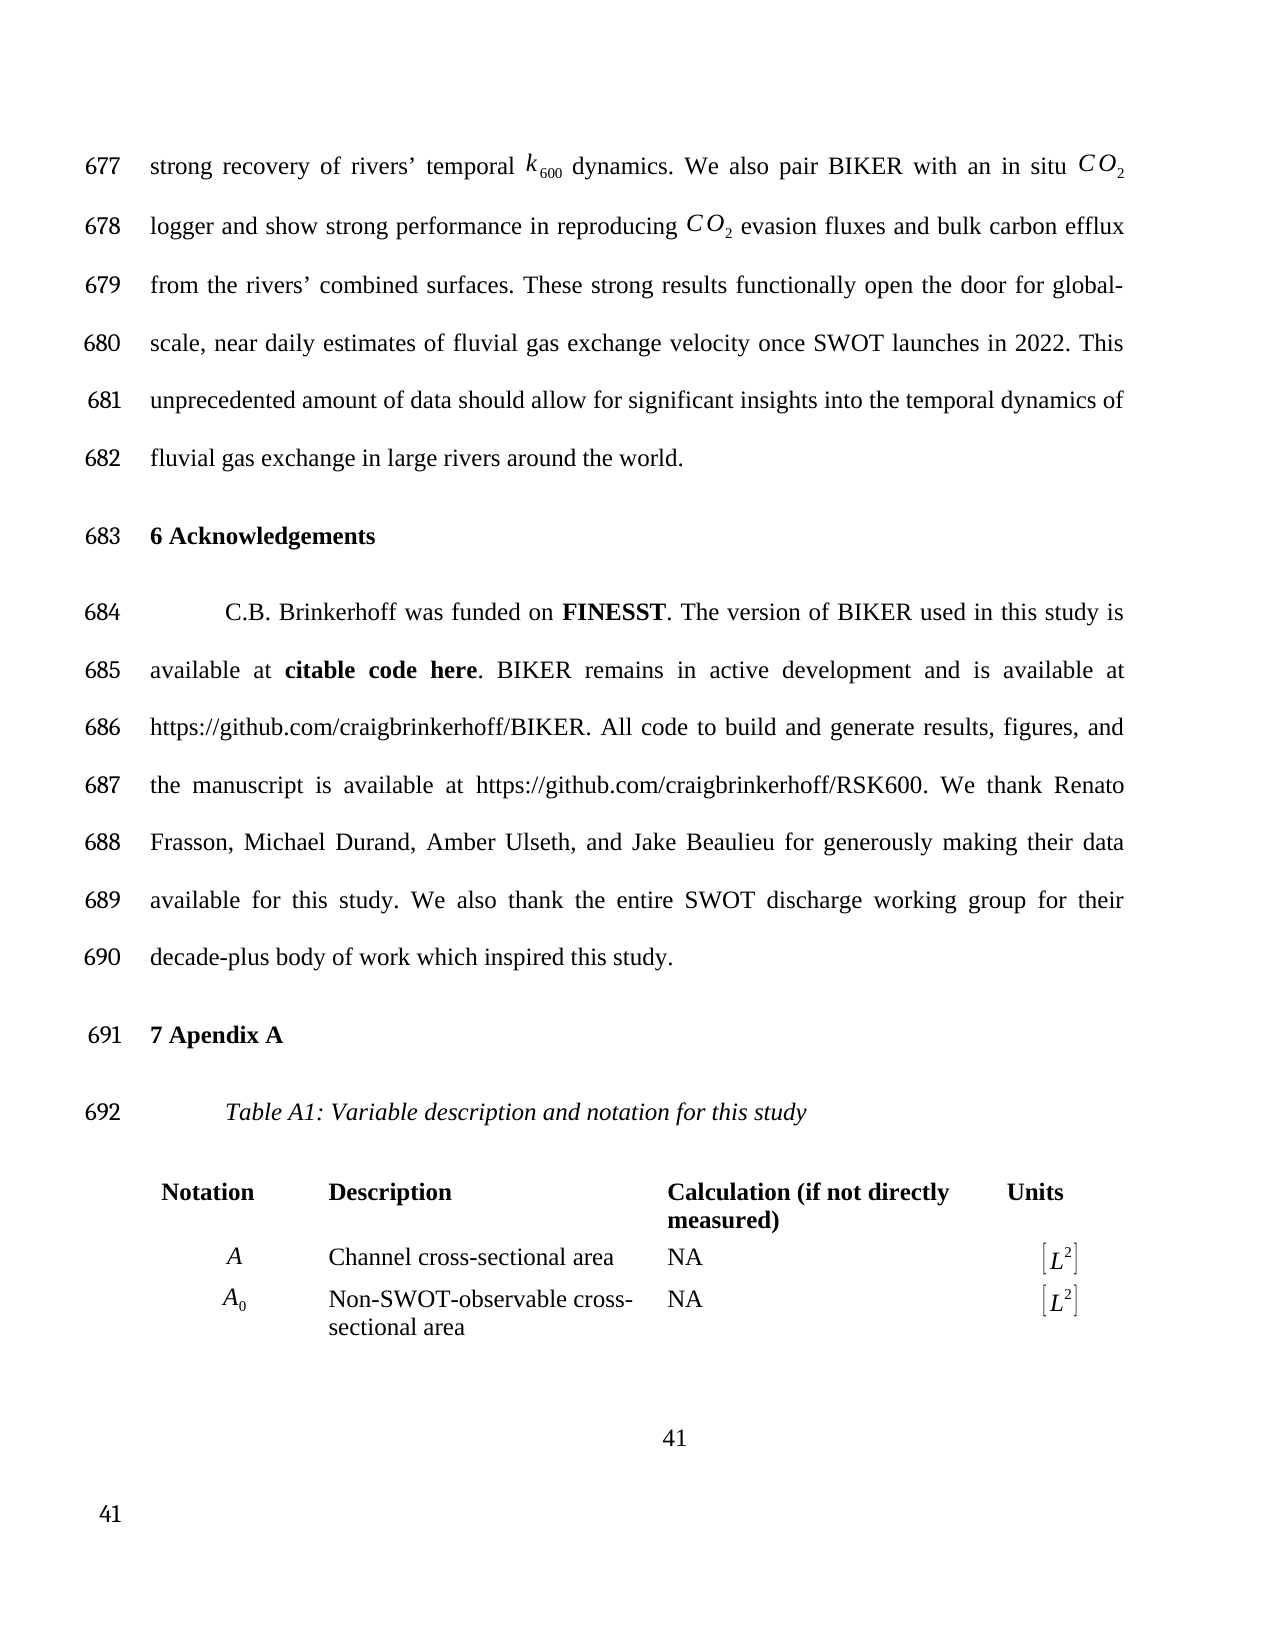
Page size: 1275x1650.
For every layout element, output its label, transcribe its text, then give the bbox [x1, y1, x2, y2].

table_cell NA [656, 1238, 995, 1280]
table_cell [150, 1280, 317, 1345]
table_cell Channel cross-sectional area [317, 1238, 656, 1280]
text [150, 150, 1125, 471]
subtitle 7 Apendix A [150, 1021, 1125, 1049]
table_header Units [995, 1173, 1125, 1238]
subtitle 6 Acknowledgements [150, 521, 1125, 550]
text Table A1: Variable description and notation for this study [150, 1097, 1125, 1126]
table_header Calculation (if not directly measured) [656, 1173, 995, 1238]
table_cell [995, 1280, 1125, 1345]
text C.B. Brinkerhoff was funded on FINESST. The version of BIKER used in this study is available at citable code here. BIKER remains in active development and is available at https://github.com/craigbrinkerhoff/BIKER. All code to build and generate results, figures, and the manuscript is available at https://github.com/craigbrinkerhoff/RSK600. We thank Renato Frasson, Michael Durand, Amber Ulseth, and Jake Beaulieu for generously making their data available for this study. We also thank the entire SWOT discharge working group for their decade-plus body of work which inspired this study. [150, 597, 1125, 971]
table_cell [995, 1238, 1125, 1280]
table_cell Non-SWOT-observable cross-sectional area [317, 1280, 656, 1345]
table_cell NA [656, 1280, 995, 1345]
table_header Description [317, 1173, 656, 1238]
table_cell [150, 1238, 317, 1280]
table_header Notation [150, 1173, 317, 1238]
